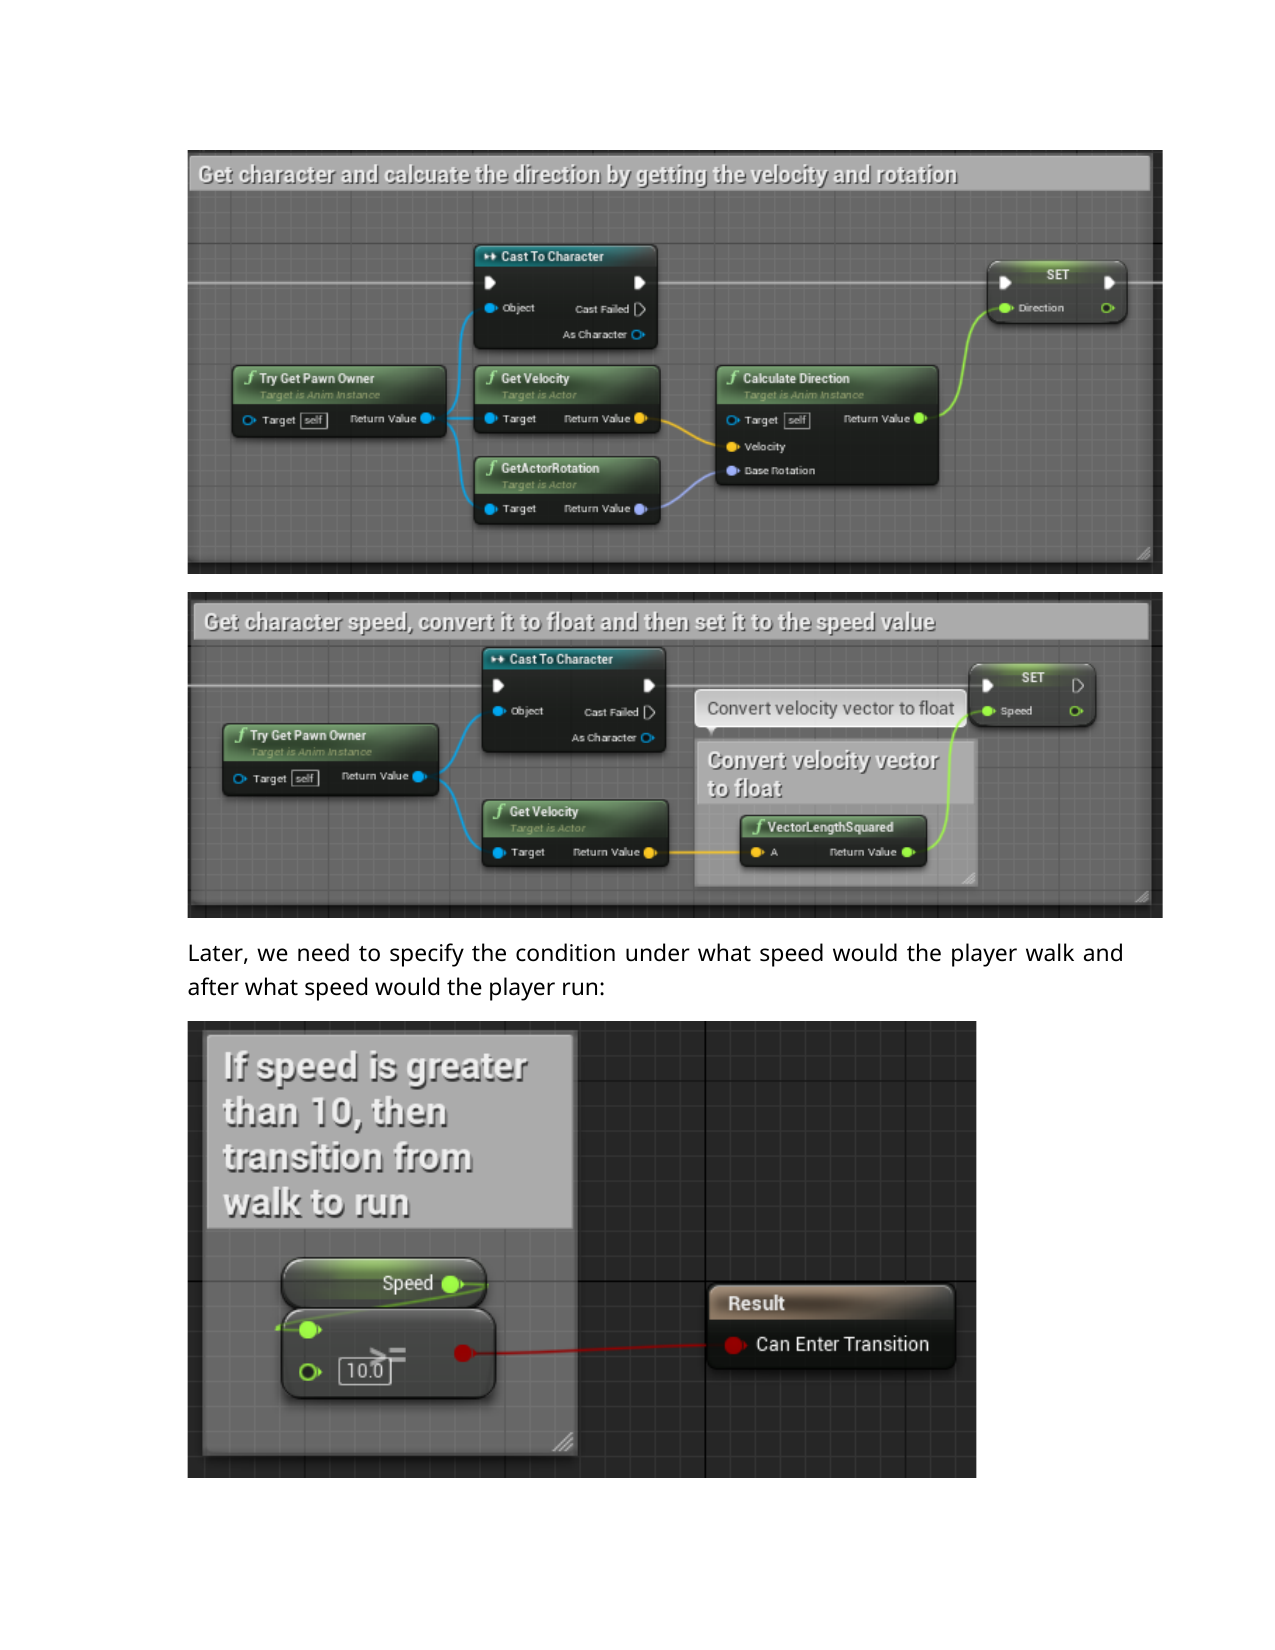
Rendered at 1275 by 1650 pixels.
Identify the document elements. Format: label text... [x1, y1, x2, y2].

picture [187, 592, 1163, 918]
picture [187, 150, 1163, 574]
text Later, we need to specify the condition under what speed would the player walk and after what speed would the player run: [187, 937, 1125, 1002]
picture [187, 1021, 977, 1478]
